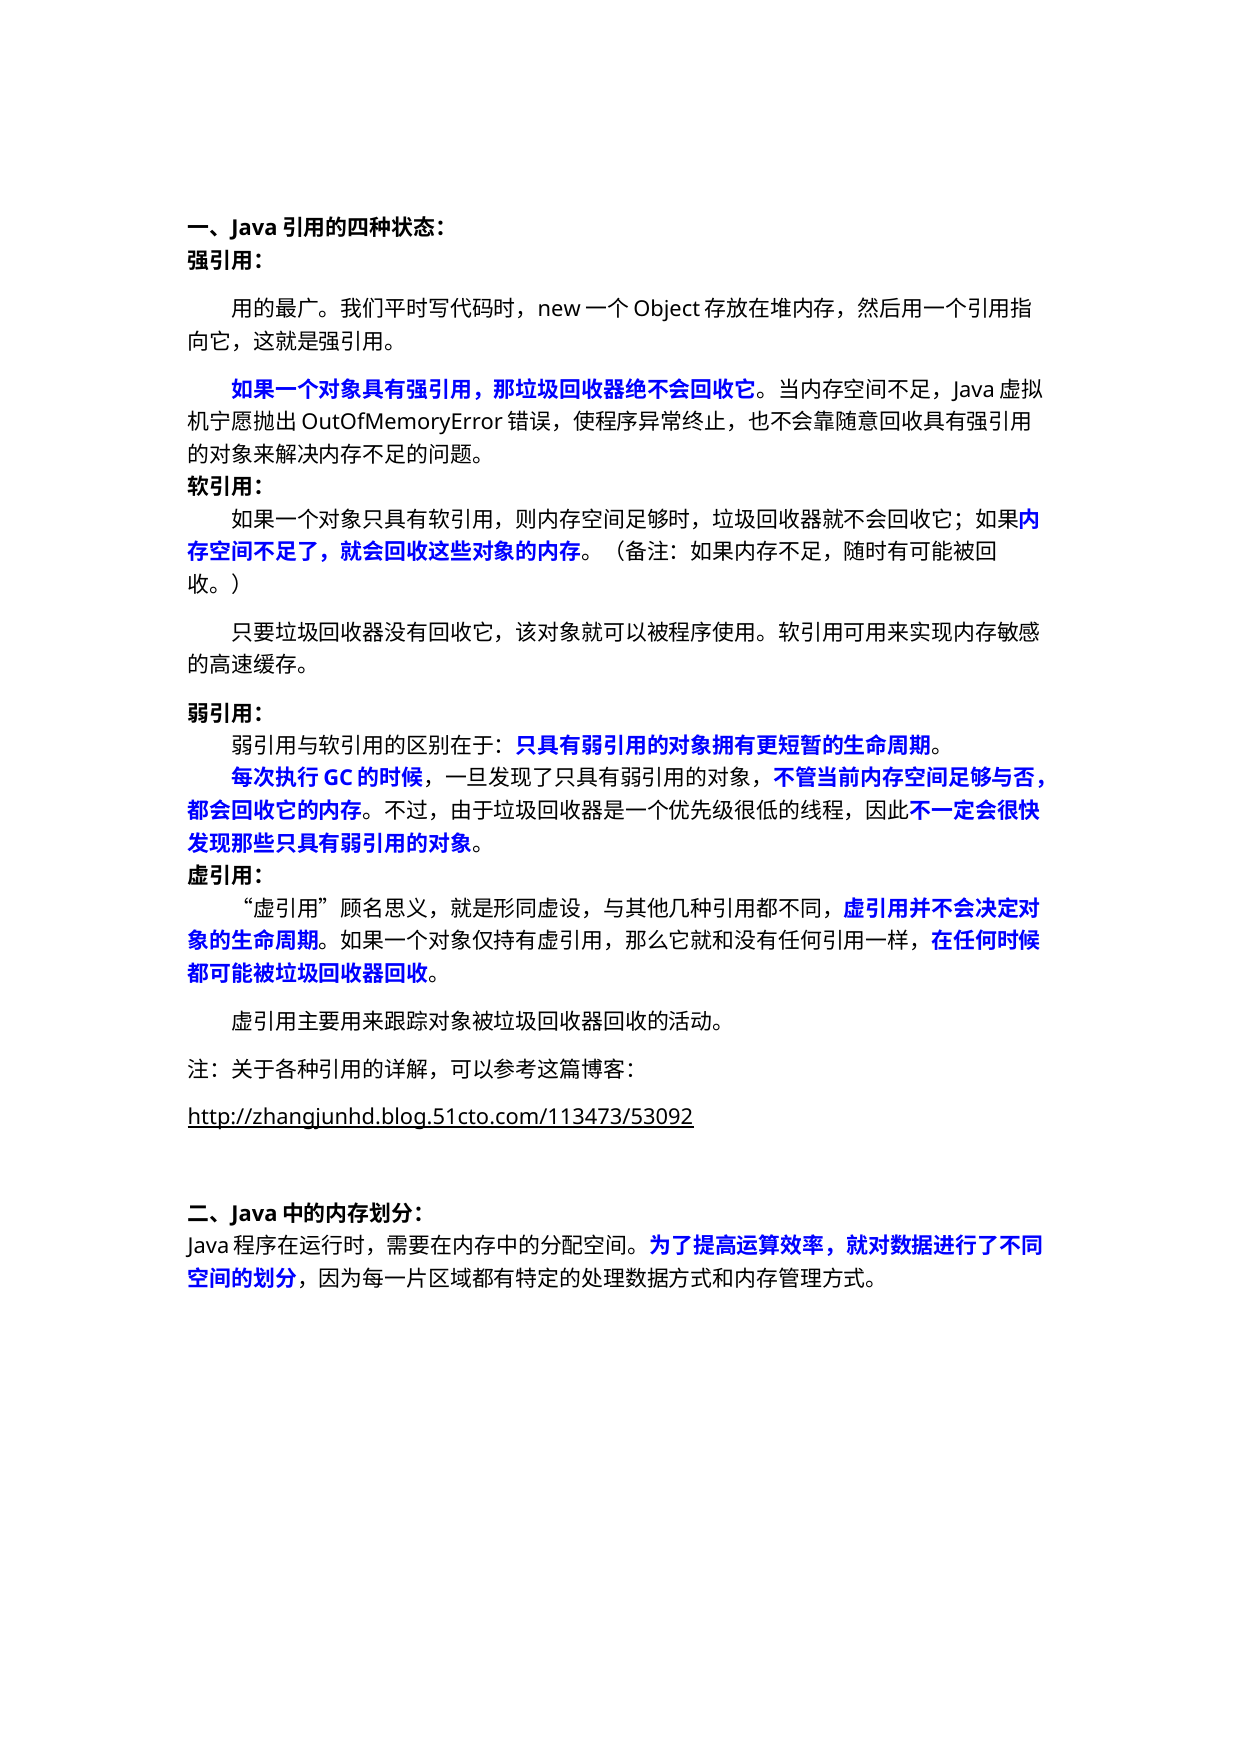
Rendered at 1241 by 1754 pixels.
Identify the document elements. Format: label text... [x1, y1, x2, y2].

text 注：关于各种引用的详解，可以参考这篇博客： [187, 1051, 1053, 1084]
text 弱引用： [187, 695, 1053, 728]
text 一、Java引用的四种状态： [187, 210, 1053, 243]
text 二、Java中的内存划分： [187, 1196, 1053, 1228]
text Java程序在运行时，需要在内存中的分配空间。为了提高运算效率，就对数据进行了不同空间的划分，因为每一片区域都有特定的处理数据方式和内存管理方式。 [187, 1228, 1053, 1293]
text http://zhangjunhd.blog.51cto.com/113473/53092 [187, 1099, 1053, 1132]
text 只要垃圾回收器没有回收它，该对象就可以被程序使用。软引用可用来实现内存敏感的高速缓存。 [187, 614, 1053, 679]
text 每次执行GC的时候，一旦发现了只具有弱引用的对象，不管当前内存空间足够与否，都会回收它的内存。不过，由于垃圾回收器是一个优先级很低的线程，因此不一定会很快发现那些只具有弱引用的对象。 [187, 760, 1053, 858]
text 强引用： [187, 243, 1053, 275]
text “虚引用”顾名思义，就是形同虚设，与其他几种引用都不同，虚引用并不会决定对象的生命周期。如果一个对象仅持有虚引用，那么它就和没有任何引用一样，在任何时候都可能被垃圾回收器回收。 [187, 890, 1053, 988]
text 用的最广。我们平时写代码时，new一个Object存放在堆内存，然后用一个引用指向它，这就是强引用。 [187, 291, 1053, 356]
text 虚引用： [187, 858, 1053, 890]
text 软引用： [187, 469, 1053, 501]
text 虚引用主要用来跟踪对象被垃圾回收器回收的活动。 [187, 1003, 1053, 1036]
text 如果一个对象具有强引用，那垃圾回收器绝不会回收它。当内存空间不足，Java虚拟机宁愿抛出OutOfMemoryError错误，使程序异常终止，也不会靠随意回收具有强引用的对象来解决内存不足的问题。 [187, 371, 1053, 469]
text 如果一个对象只具有软引用，则内存空间足够时，垃圾回收器就不会回收它；如果内存空间不足了，就会回收这些对象的内存。（备注：如果内存不足，随时有可能被回收。） [187, 501, 1053, 599]
text 弱引用与软引用的区别在于：只具有弱引用的对象拥有更短暂的生命周期。 [187, 728, 1053, 760]
